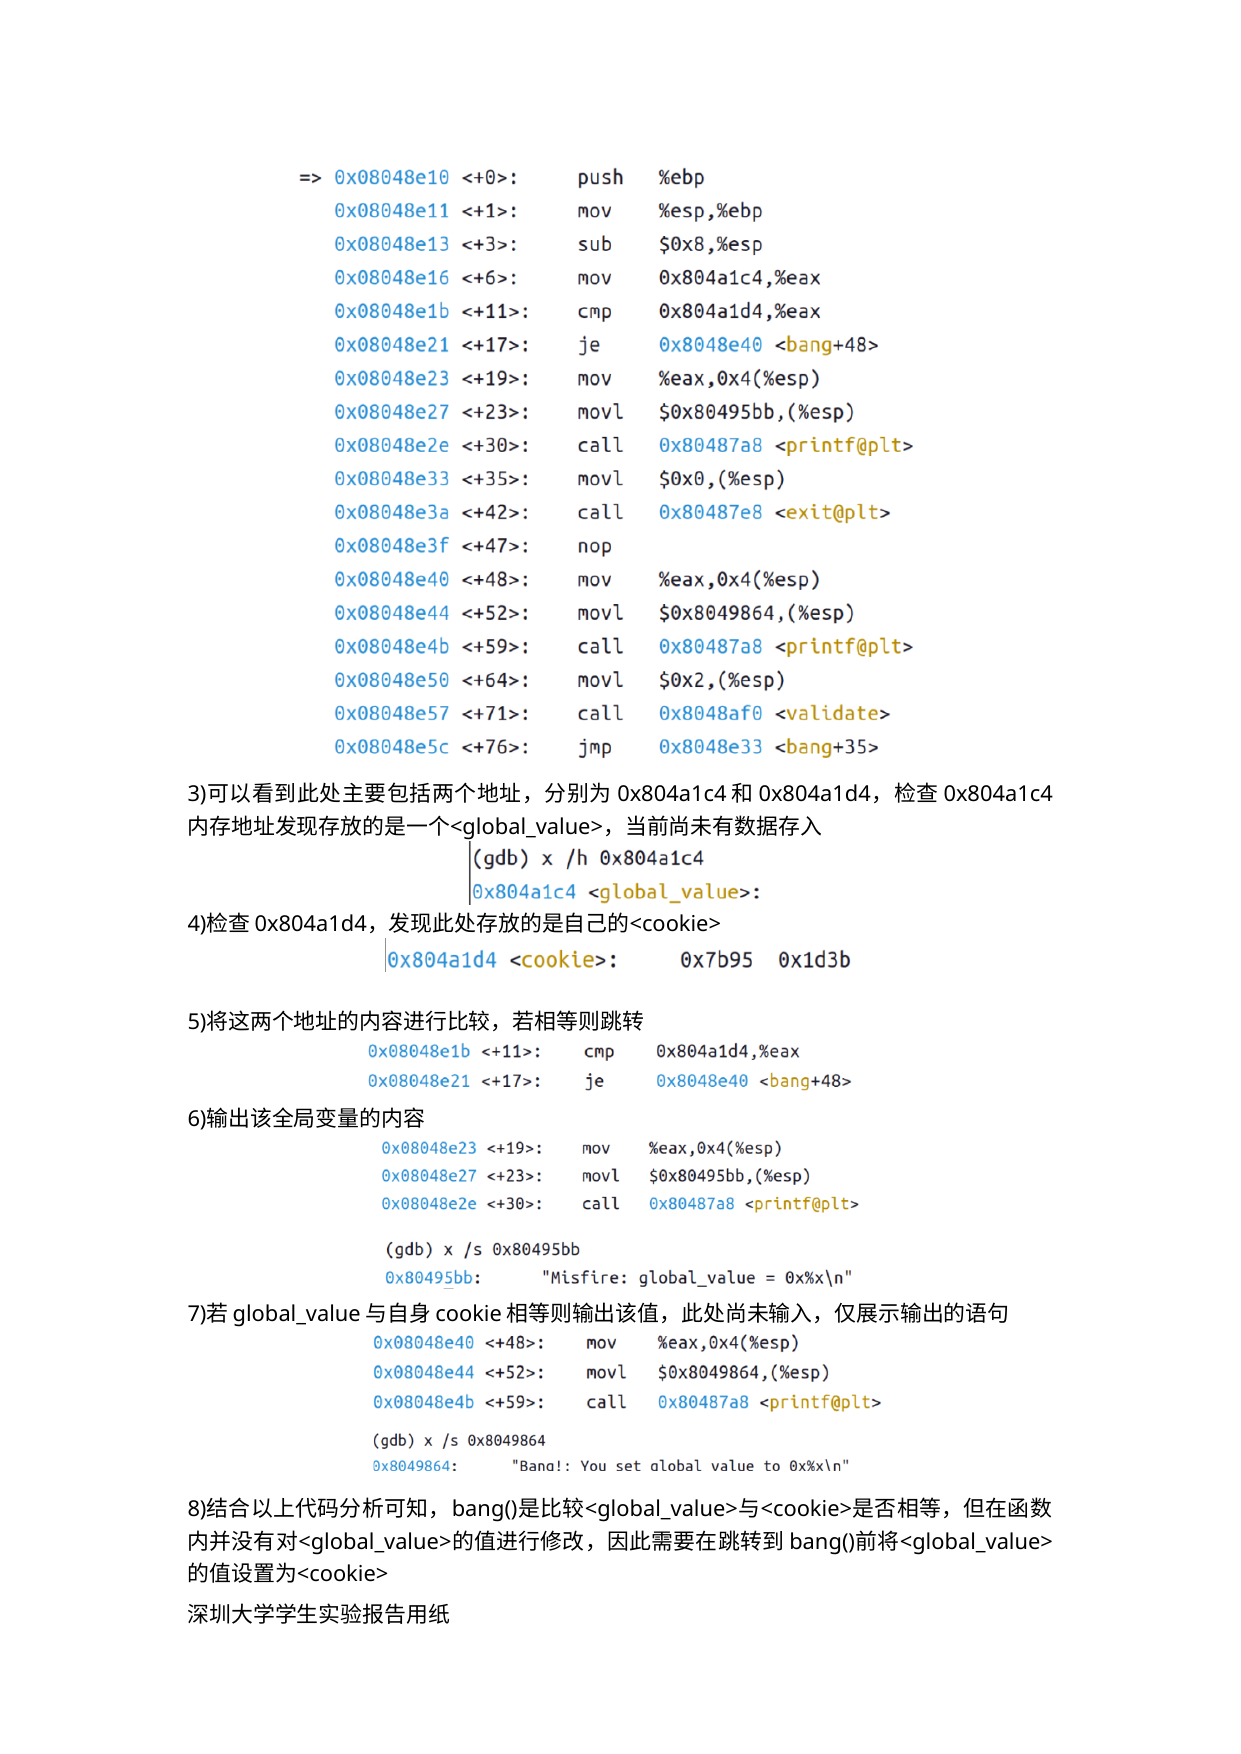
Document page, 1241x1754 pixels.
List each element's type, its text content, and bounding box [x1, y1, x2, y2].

text 3)可以看到此处主要包括两个地址，分别为0x804a1c4和0x804a1d4，检查0x804a1c4内存地址发现存放的是一个<global_value>，当前尚未有数据存入 [187, 776, 1053, 841]
text 5)将这两个地址的内容进行比较，若相等则跳转 [187, 1004, 1053, 1036]
text 8)结合以上代码分析可知，bang()是比较<global_value>与<cookie>是否相等，但在函数内并没有对<global_value>的值进行修改，因此需要在跳转到bang()前将<global_value>的值设置为<cookie> [187, 1491, 1053, 1589]
text 7)若global_value与自身cookie相等则输出该值，此处尚未输入，仅展示输出的语句 [187, 1296, 1053, 1329]
text 4)检查0x804a1d4，发现此处存放的是自己的<cookie> [187, 906, 1053, 939]
picture [298, 158, 943, 759]
picture [384, 1231, 856, 1289]
picture [356, 1036, 885, 1096]
text 6)输出该全局变量的内容 [187, 1101, 1053, 1134]
picture [468, 841, 773, 905]
picture [354, 1133, 886, 1215]
picture [347, 1328, 894, 1412]
picture [373, 1426, 867, 1471]
picture [385, 938, 855, 972]
